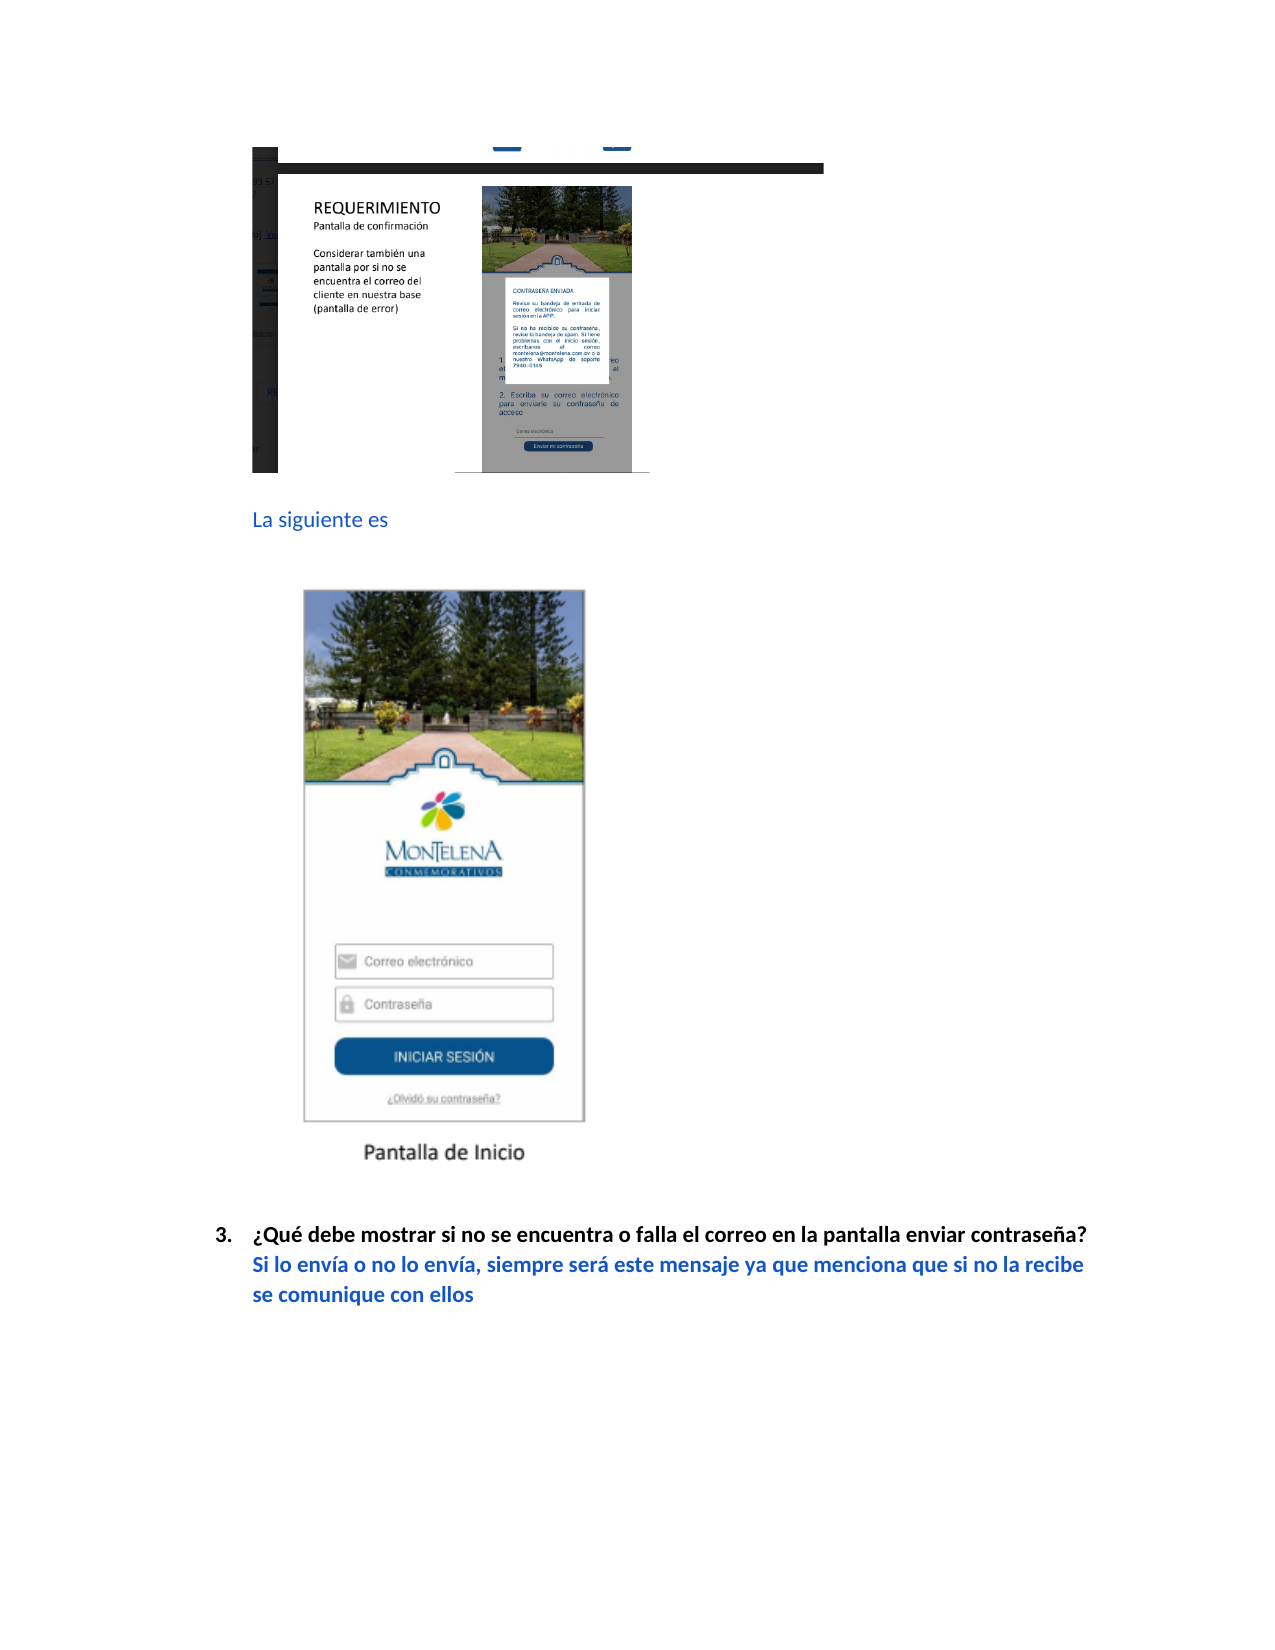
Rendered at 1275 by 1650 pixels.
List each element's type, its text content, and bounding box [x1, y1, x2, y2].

text La siguiente es [252, 505, 1098, 533]
picture [252, 565, 609, 1188]
list ¿Qué debe mostrar si no se encuentra o falla el correo en la pantalla enviar contraseña? [215, 1220, 1098, 1248]
picture [252, 147, 824, 473]
text Si lo envía o no lo envía, siempre será este mensaje ya que menciona que si no la recibe se comunique con ellos [252, 1250, 1098, 1308]
